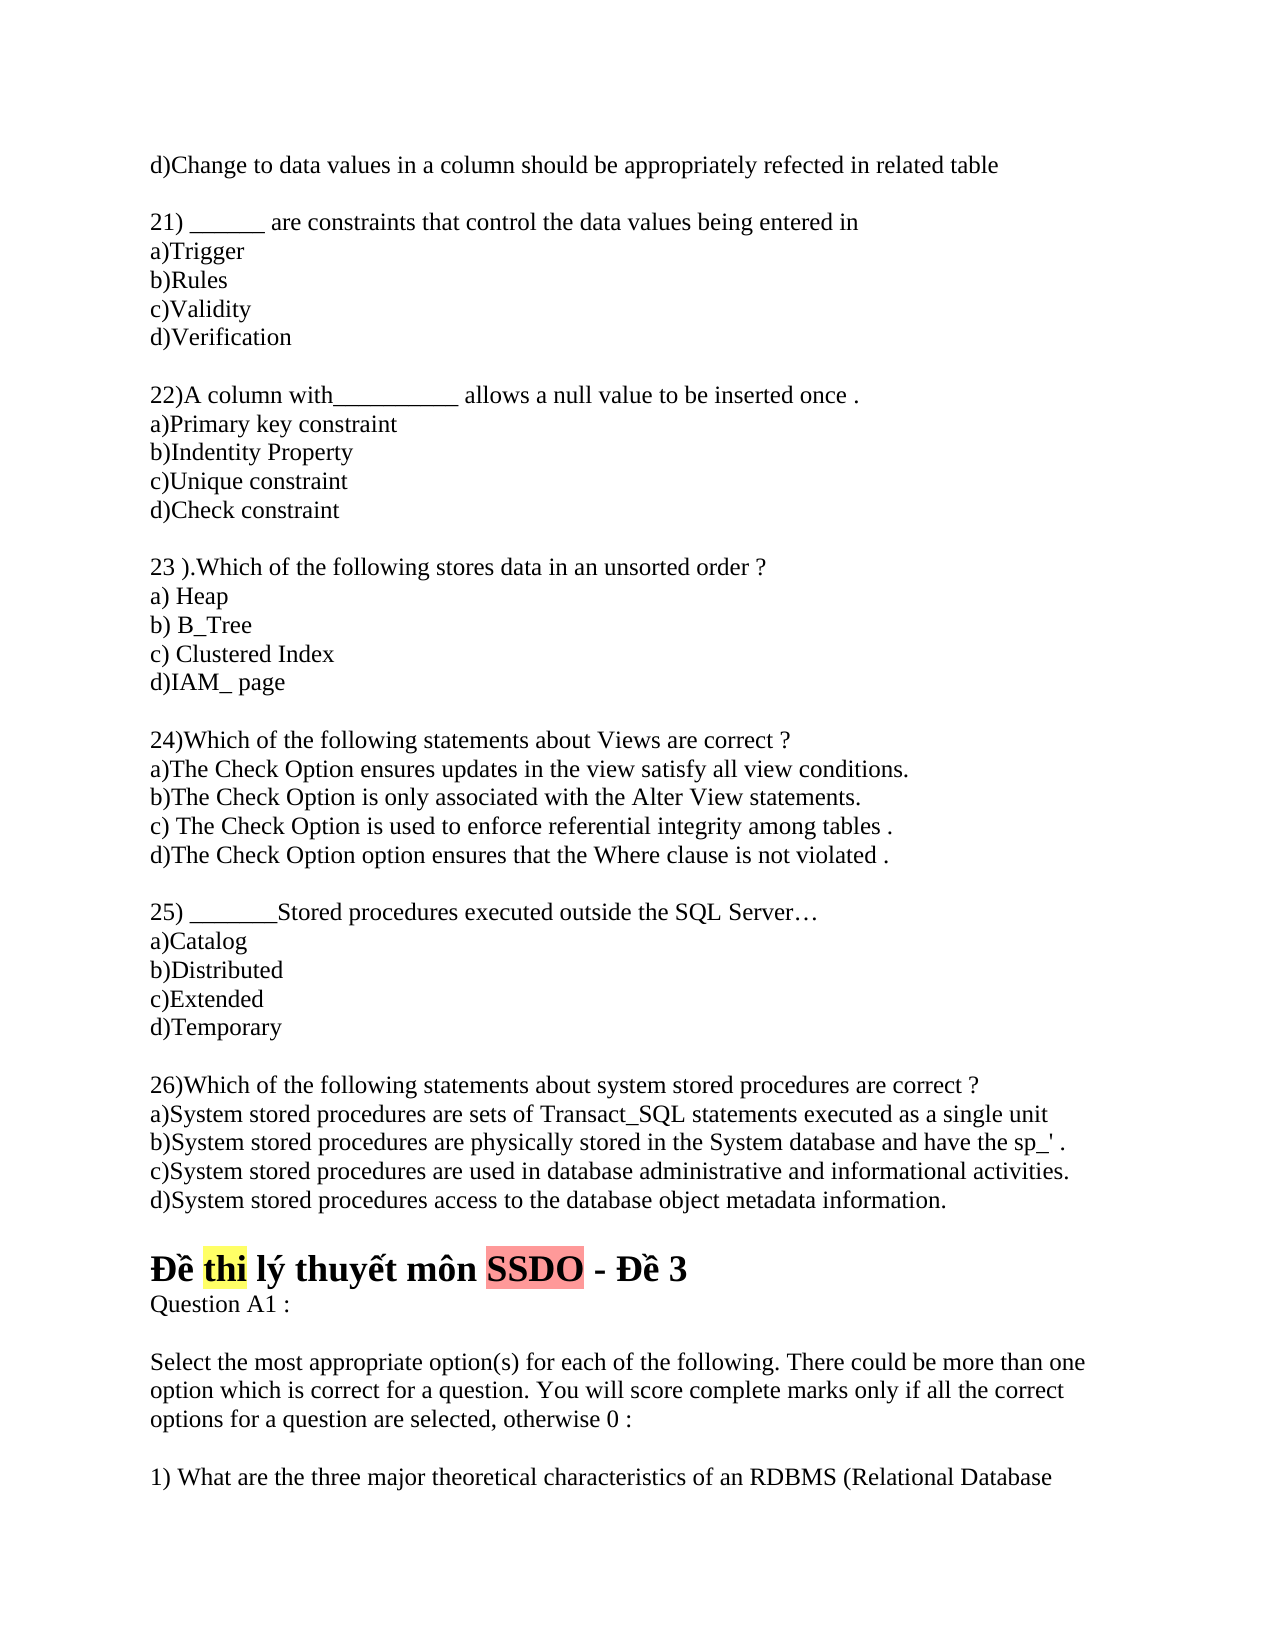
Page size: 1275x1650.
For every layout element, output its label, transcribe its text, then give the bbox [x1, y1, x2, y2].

text Đề thi lý thuyết môn SSDO - Đề 3 [150, 1246, 203, 1289]
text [150, 1289, 1125, 1490]
text Đề thi lý thuyết môn SSDO - Đề 3 [247, 1246, 486, 1289]
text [150, 150, 1125, 1214]
text Đề thi lý thuyết môn SSDO - Đề 3 [584, 1246, 1125, 1289]
